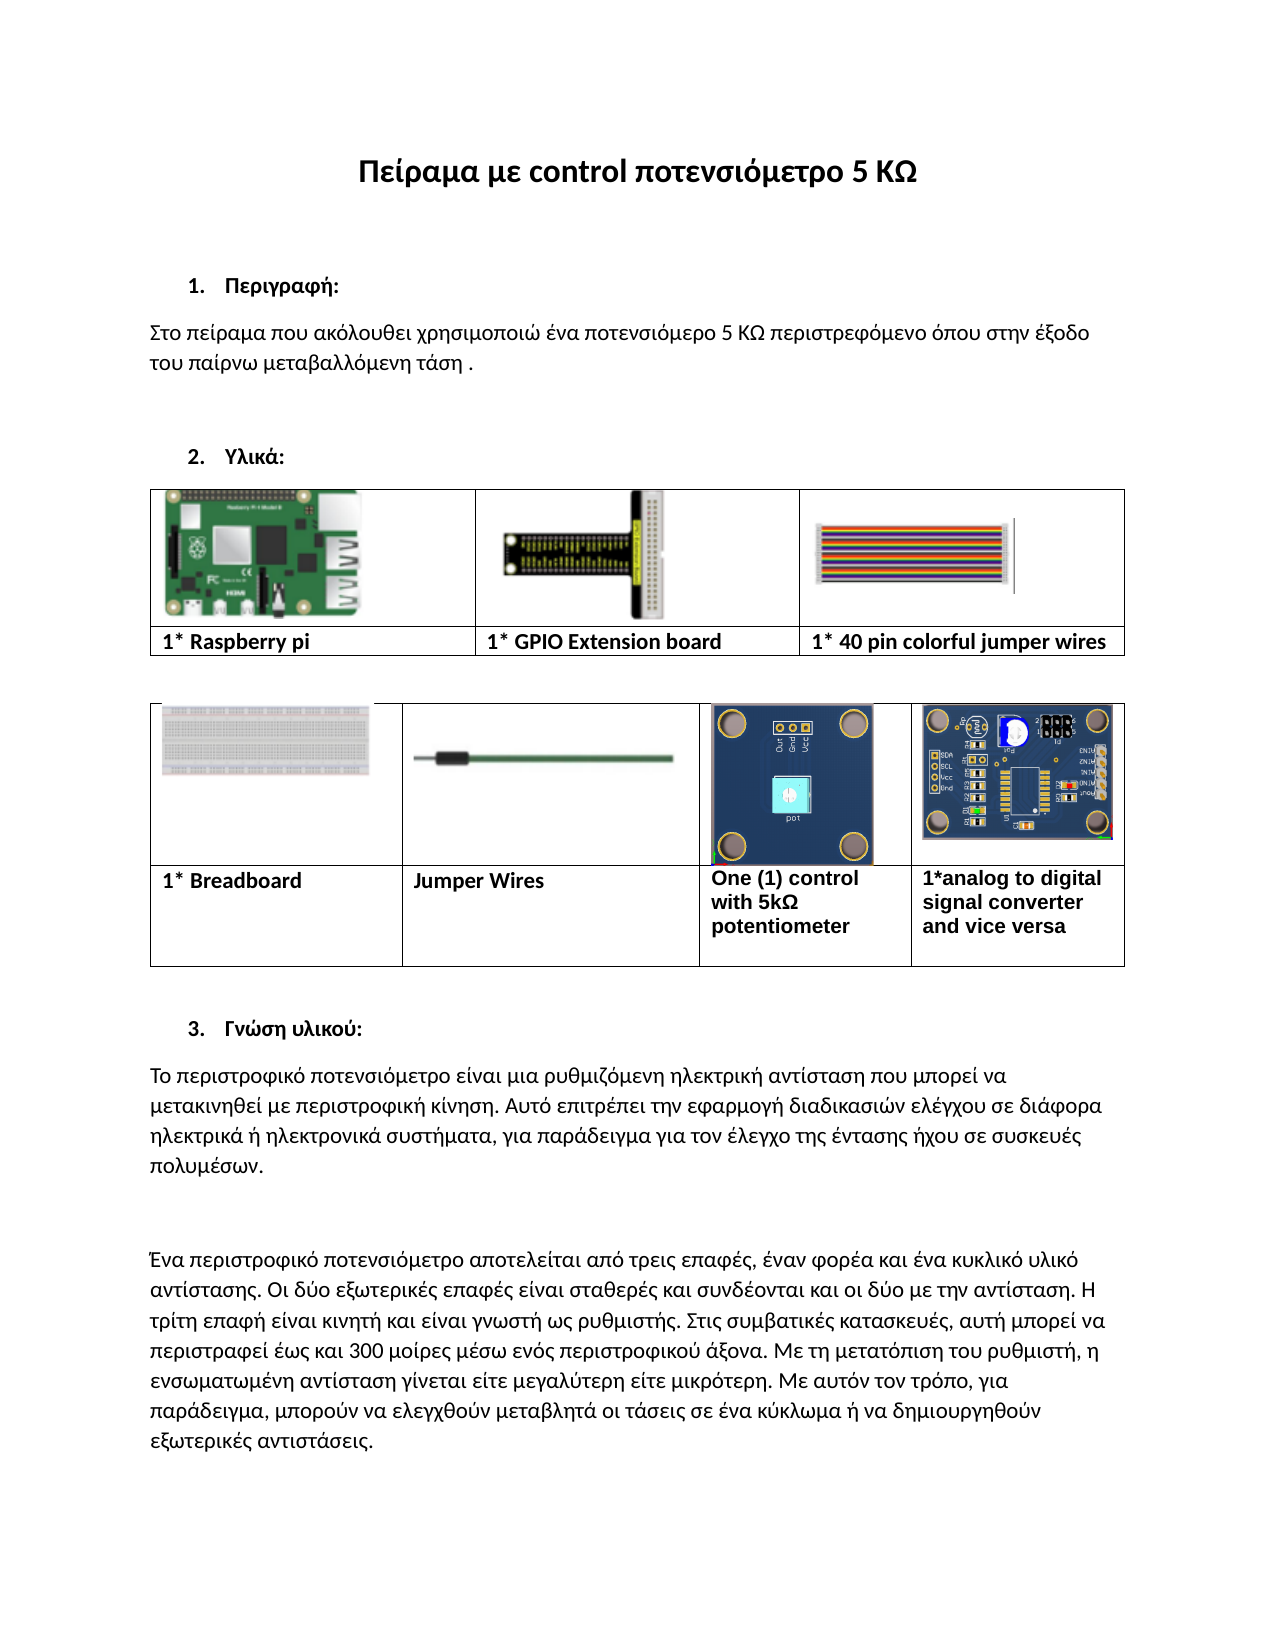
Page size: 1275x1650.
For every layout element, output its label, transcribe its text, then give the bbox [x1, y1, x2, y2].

table_header [874, 704, 911, 865]
table_header [151, 704, 402, 865]
table_header [700, 704, 711, 865]
table_cell 1* Breadboard [151, 866, 402, 966]
picture [161, 703, 375, 782]
table_header [476, 490, 486, 626]
picture [923, 705, 1113, 840]
table_cell 1* GPIO Extension board [476, 627, 799, 655]
list Γνώση υλικού: [187, 1014, 1125, 1042]
picture [413, 732, 681, 800]
table_cell Jumper Wires [403, 866, 699, 966]
text Ένα περιστροφικό ποτενσιόμετρο αποτελείται από τρεις επαφές, έναν φορέα και ένα κυκλικό υλικό αντίστασης. Οι δύο εξωτερικές επαφές είναι σταθερές και συνδέονται και οι δύο με την αντίσταση. Η τρίτη επαφή είναι κινητή και είναι γνωστή ως ρυθμιστής. Στις συμβατικές κατασκευές, αυτή μπορεί να περιστραφεί έως και 300 μοίρες μέσω ενός περιστροφικού άξονα. Με τη μετατόπιση του ρυθμιστή, η ενσωματωμένη αντίσταση γίνεται είτε μεγαλύτερη είτε μικρότερη. Με αυτόν τον τρόπο, για παράδειγμα, μπορούν να ελεγχθούν μεταβλητά οι τάσεις σε ένα κύκλωμα ή να δημιουργηθούν εξωτερικές αντιστάσεις. [150, 1245, 1125, 1454]
table_header [800, 490, 1124, 626]
table_header [912, 704, 1124, 865]
picture [161, 490, 370, 619]
text Στο πείραμα που ακόλουθει χρησιμοποιώ ένα ποτενσιόμερο 5 ΚΩ περιστρεφόμενο όπου στην έξοδο του παίρνω μεταβαλλόμενη τάση . [150, 318, 1125, 376]
text Πείραμα με control ποτενσιόμετρο 5 ΚΩ [150, 150, 1125, 191]
table_header [151, 490, 475, 626]
table_header [403, 704, 699, 865]
list Περιγραφή: [187, 271, 1125, 299]
picture [811, 518, 1015, 594]
text Το περιστροφικό ποτενσιόμετρο είναι μια ρυθμιζόμενη ηλεκτρική αντίσταση που μπορεί να μετακινηθεί με περιστροφική κίνηση. Αυτό επιτρέπει την εφαρμογή διαδικασιών ελέγχου σε διάφορα ηλεκτρικά ή ηλεκτρονικά συστήματα, για παράδειγμα για τον έλεγχο της έντασης ήχου σε συσκευές πολυμέσων. [150, 1061, 1125, 1179]
list Υλικά: [187, 442, 1125, 470]
table_header [687, 490, 799, 626]
table_cell 1* 40 pin colorful jumper wires [800, 627, 1124, 655]
table_cell 1*analog to digital signal converter and vice versa [912, 866, 1124, 966]
table_cell One (1) control with 5kΩ potentiometer [700, 866, 911, 966]
picture [711, 703, 874, 866]
table_cell 1* Raspberry pi [151, 627, 475, 655]
picture [486, 490, 687, 626]
